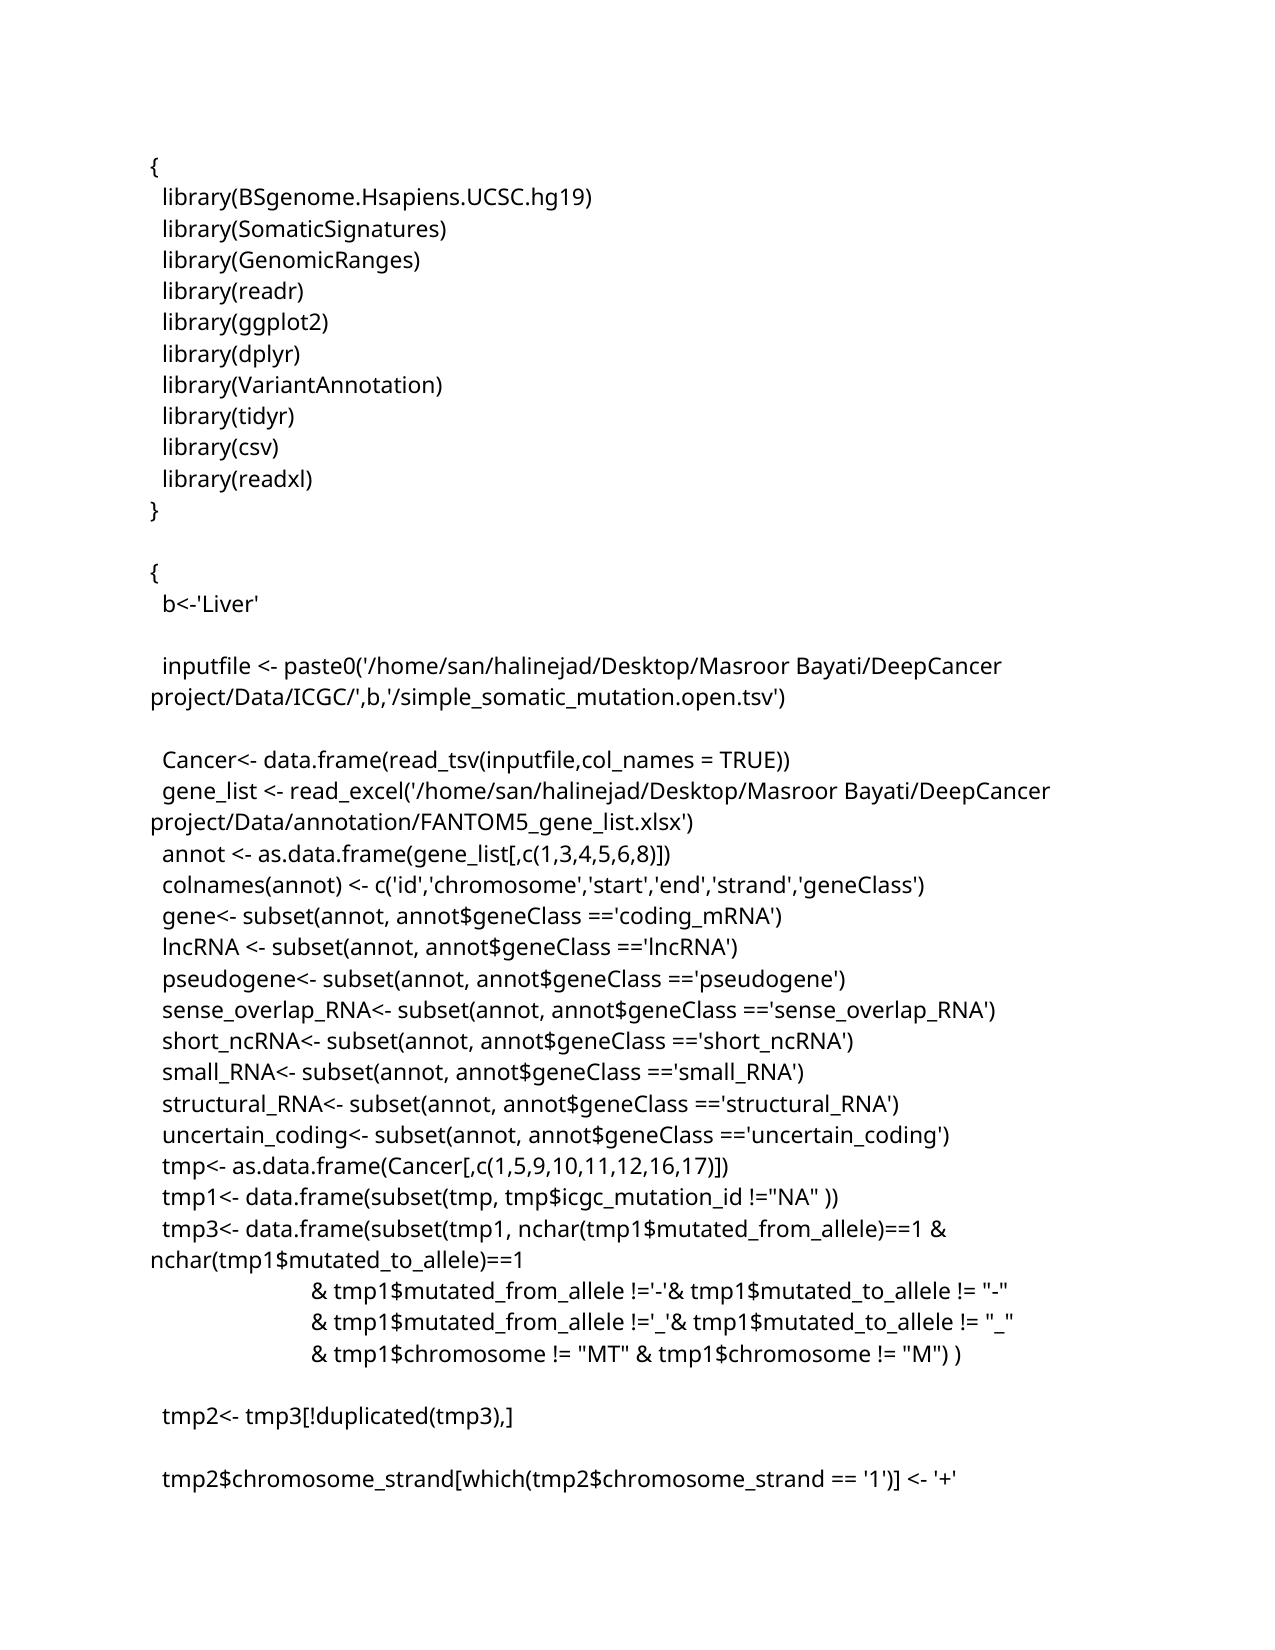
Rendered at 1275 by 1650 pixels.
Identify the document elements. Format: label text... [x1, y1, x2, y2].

text b<-'Liver' [150, 587, 1125, 619]
text structural_RNA<- subset(annot, annot$geneClass =='structural_RNA') [150, 1087, 1125, 1119]
text tmp2$chromosome_strand[which(tmp2$chromosome_strand == '1')] <- '+' [150, 1462, 1125, 1494]
text tmp2<- tmp3[!duplicated(tmp3),] [150, 1400, 1125, 1431]
text gene<- subset(annot, annot$geneClass =='coding_mRNA') [150, 900, 1125, 931]
text } [150, 494, 1125, 525]
text tmp<- as.data.frame(Cancer[,c(1,5,9,10,11,12,16,17)]) [150, 1150, 1125, 1181]
text sense_overlap_RNA<- subset(annot, annot$geneClass =='sense_overlap_RNA') [150, 994, 1125, 1025]
text annot <- as.data.frame(gene_list[,c(1,3,4,5,6,8)]) [150, 837, 1125, 869]
text colnames(annot) <- c('id','chromosome','start','end','strand','geneClass') [150, 869, 1125, 900]
text short_ncRNA<- subset(annot, annot$geneClass =='short_ncRNA') [150, 1025, 1125, 1056]
text lncRNA <- subset(annot, annot$geneClass =='lncRNA') [150, 931, 1125, 962]
text pseudogene<- subset(annot, annot$geneClass =='pseudogene') [150, 962, 1125, 994]
text library(readxl) [150, 462, 1125, 494]
text & tmp1$mutated_from_allele !='-'& tmp1$mutated_to_allele != "-" [150, 1275, 1125, 1306]
text library(VariantAnnotation) [150, 369, 1125, 400]
text gene_list <- read_excel('/home/san/halinejad/Desktop/Masroor Bayati/DeepCancer project/Data/annotation/FANTOM5_gene_list.xlsx') [150, 775, 1125, 837]
text { [150, 150, 1125, 181]
text library(tidyr) [150, 400, 1125, 431]
text uncertain_coding<- subset(annot, annot$geneClass =='uncertain_coding') [150, 1119, 1125, 1150]
text Cancer<- data.frame(read_tsv(inputfile,col_names = TRUE)) [150, 744, 1125, 775]
text small_RNA<- subset(annot, annot$geneClass =='small_RNA') [150, 1056, 1125, 1087]
text library(readr) [150, 275, 1125, 306]
text library(GenomicRanges) [150, 244, 1125, 275]
text { [150, 556, 1125, 587]
text tmp3<- data.frame(subset(tmp1, nchar(tmp1$mutated_from_allele)==1 & nchar(tmp1$mutated_to_allele)==1 [150, 1212, 1125, 1275]
text library(SomaticSignatures) [150, 212, 1125, 244]
text inputfile <- paste0('/home/san/halinejad/Desktop/Masroor Bayati/DeepCancer project/Data/ICGC/',b,'/simple_somatic_mutation.open.tsv') [150, 650, 1125, 712]
text & tmp1$chromosome != "MT" & tmp1$chromosome != "M") ) [150, 1337, 1125, 1369]
text library(csv) [150, 431, 1125, 462]
text library(BSgenome.Hsapiens.UCSC.hg19) [150, 181, 1125, 212]
text tmp1<- data.frame(subset(tmp, tmp$icgc_mutation_id !="NA" )) [150, 1181, 1125, 1212]
text library(dplyr) [150, 337, 1125, 369]
text library(ggplot2) [150, 306, 1125, 337]
text & tmp1$mutated_from_allele !='_'& tmp1$mutated_to_allele != "_" [150, 1306, 1125, 1337]
